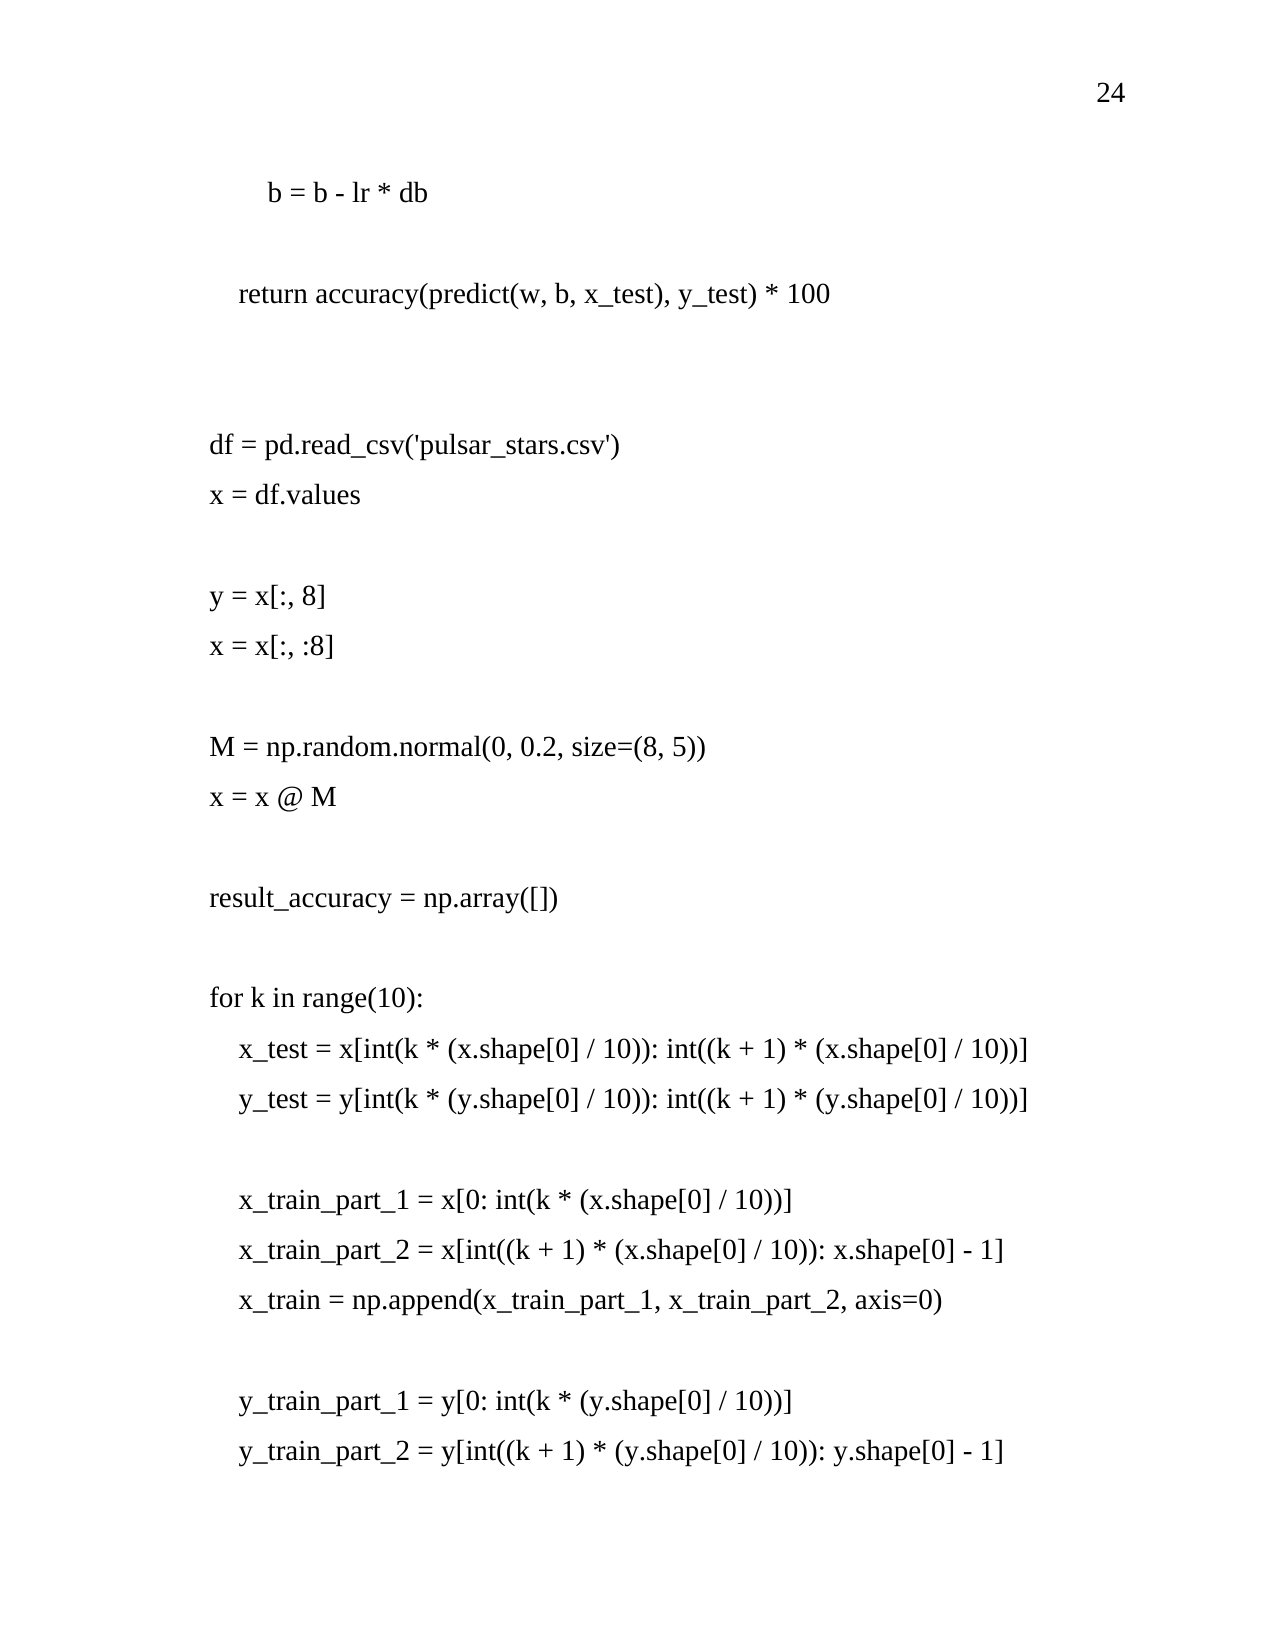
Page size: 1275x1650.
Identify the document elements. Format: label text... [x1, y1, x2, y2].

text b = b - lr * db [209, 176, 1125, 209]
text x_test = x[int(k * (x.shape[0] / 10)): int((k + 1) * (x.shape[0] / 10))] [209, 1031, 1125, 1064]
text M = np.random.normal(0, 0.2, size=(8, 5)) [209, 729, 1125, 762]
text y_train_part_1 = y[0: int(k * (y.shape[0] / 10))] [209, 1383, 1125, 1417]
text y = x[:, 8] [209, 578, 1125, 612]
text x = x @ M [209, 779, 1125, 813]
text x = df.values [209, 477, 1125, 511]
text result_accuracy = np.array([]) [209, 880, 1125, 913]
text x = x[:, :8] [209, 628, 1125, 662]
text x_train_part_1 = x[0: int(k * (x.shape[0] / 10))] [209, 1182, 1125, 1215]
text y_test = y[int(k * (y.shape[0] / 10)): int((k + 1) * (y.shape[0] / 10))] [209, 1081, 1125, 1115]
text x_train = np.append(x_train_part_1, x_train_part_2, axis=0) [209, 1282, 1125, 1316]
text return accuracy(predict(w, b, x_test), y_test) * 100 [209, 276, 1125, 310]
text y_train_part_2 = y[int((k + 1) * (y.shape[0] / 10)): y.shape[0] - 1] [209, 1433, 1125, 1467]
text for k in range(10): [209, 981, 1125, 1014]
text df = pd.read_csv('pulsar_stars.csv') [209, 427, 1125, 461]
text x_train_part_2 = x[int((k + 1) * (x.shape[0] / 10)): x.shape[0] - 1] [209, 1232, 1125, 1266]
